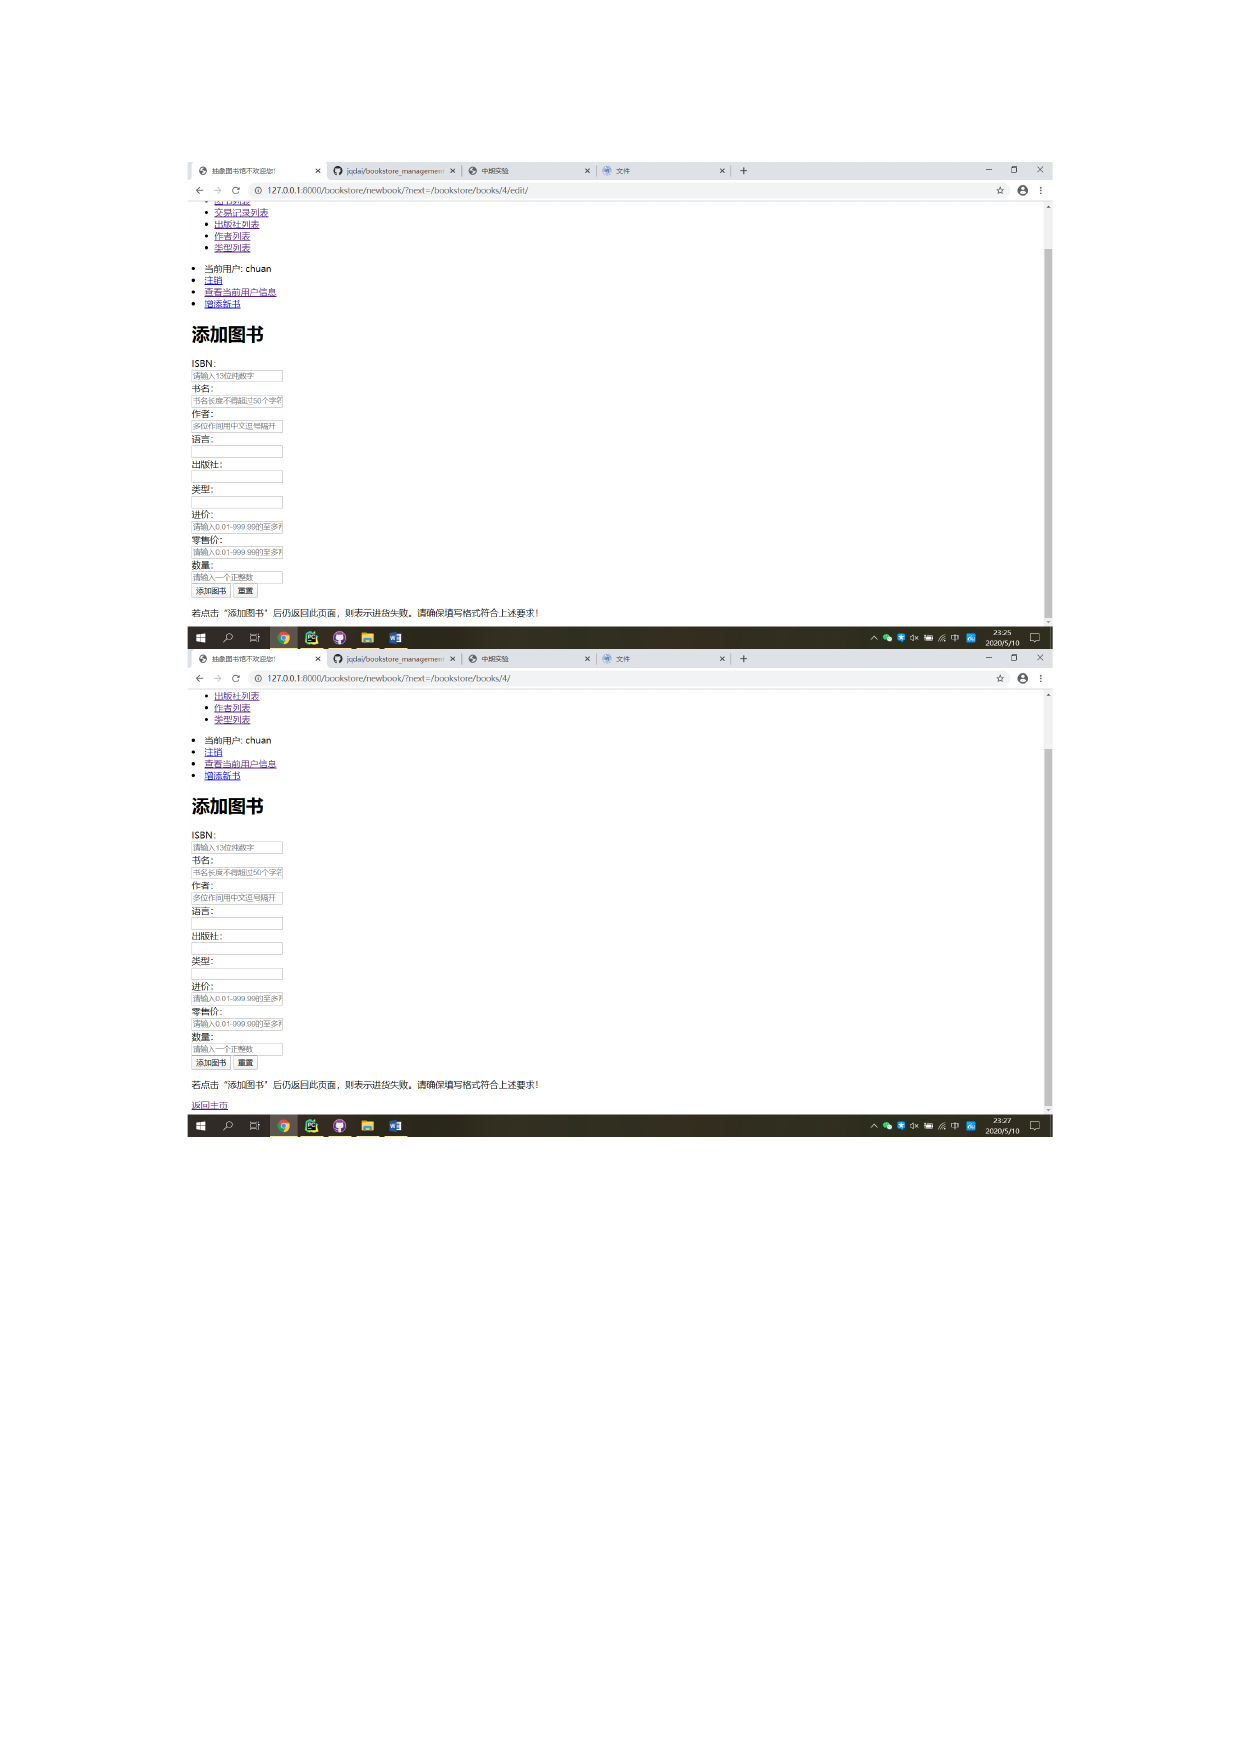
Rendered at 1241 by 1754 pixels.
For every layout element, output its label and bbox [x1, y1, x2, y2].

picture [187, 162, 1053, 1137]
